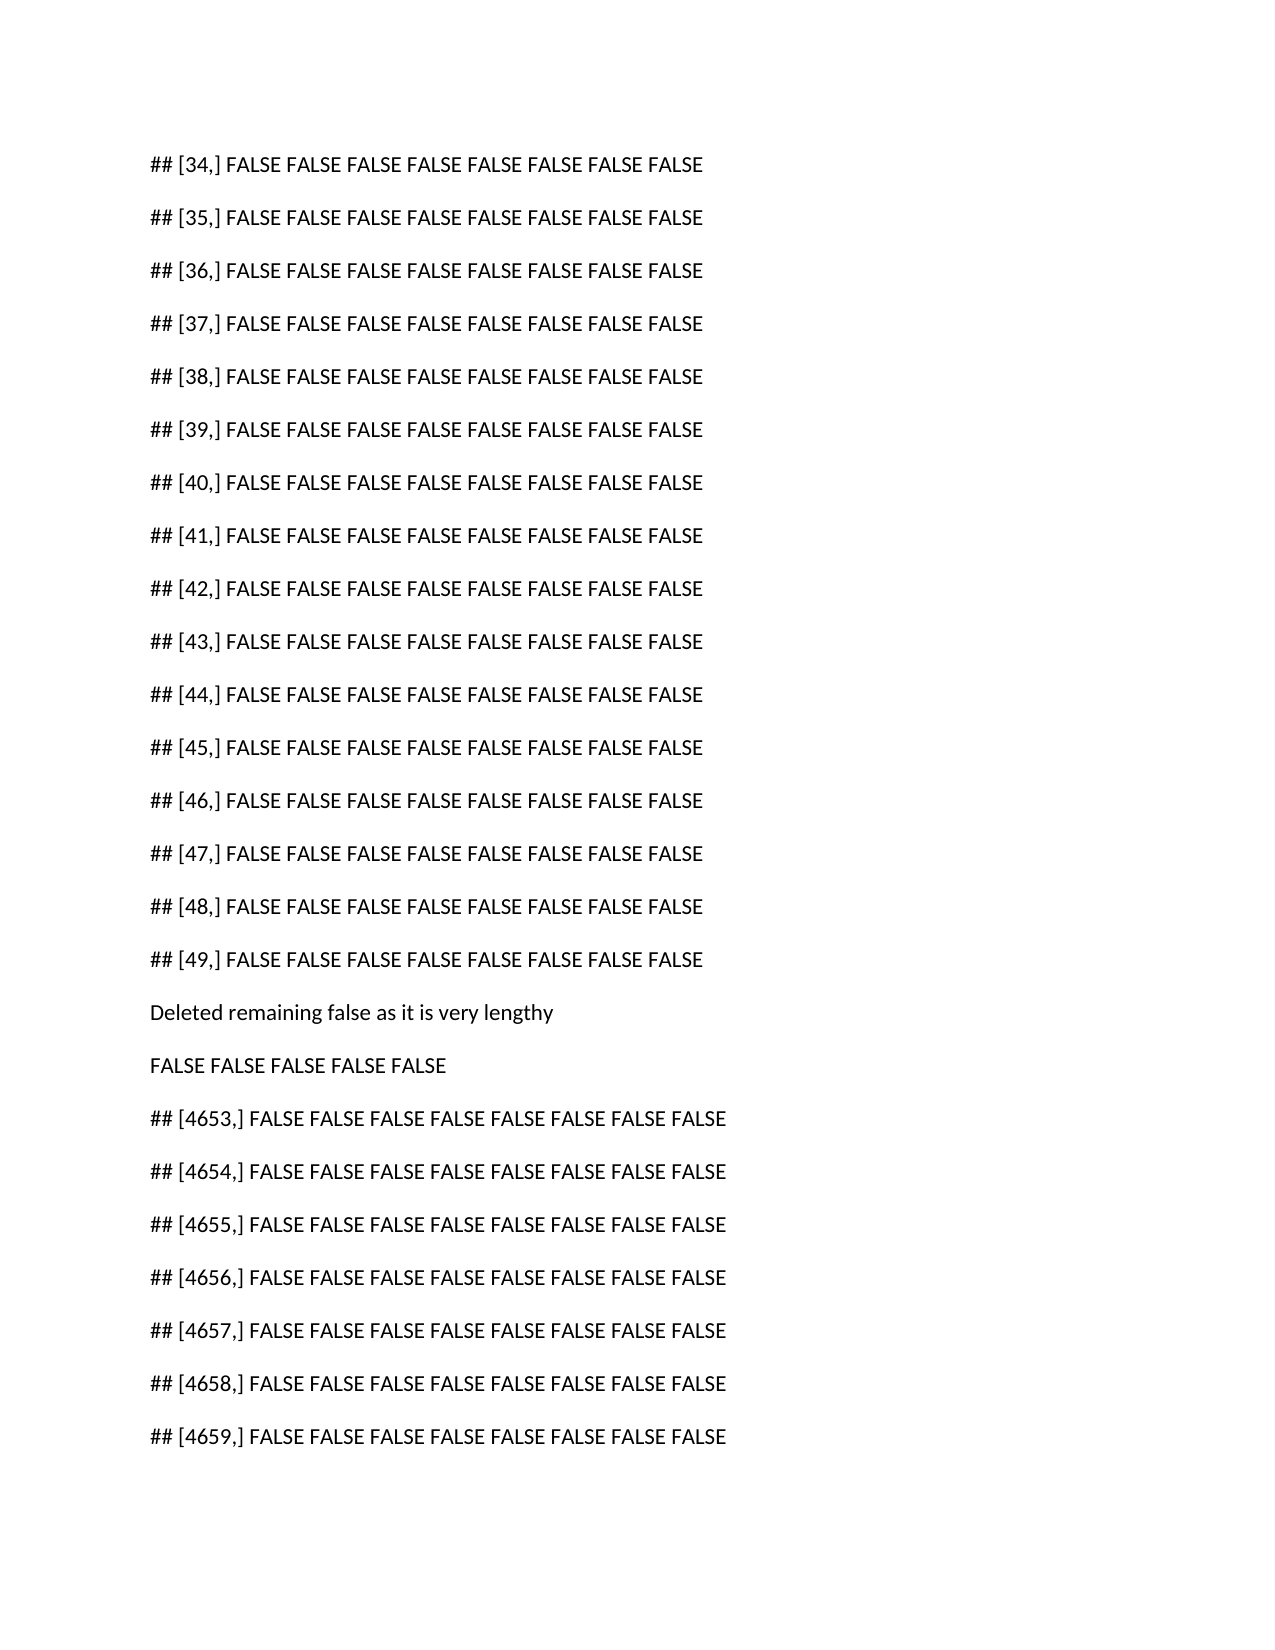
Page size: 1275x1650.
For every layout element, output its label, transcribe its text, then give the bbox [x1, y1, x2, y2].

text ## [34,] FALSE FALSE FALSE FALSE FALSE FALSE FALSE FALSE [150, 150, 1125, 178]
text Deleted remaining false as it is very lengthy [150, 998, 1125, 1026]
text ## [39,] FALSE FALSE FALSE FALSE FALSE FALSE FALSE FALSE [150, 415, 1125, 443]
text ## [4657,] FALSE FALSE FALSE FALSE FALSE FALSE FALSE FALSE [150, 1316, 1125, 1344]
text ## [4658,] FALSE FALSE FALSE FALSE FALSE FALSE FALSE FALSE [150, 1369, 1125, 1397]
text ## [4659,] FALSE FALSE FALSE FALSE FALSE FALSE FALSE FALSE [150, 1422, 1125, 1451]
text ## [41,] FALSE FALSE FALSE FALSE FALSE FALSE FALSE FALSE [150, 521, 1125, 549]
text ## [36,] FALSE FALSE FALSE FALSE FALSE FALSE FALSE FALSE [150, 256, 1125, 284]
text ## [35,] FALSE FALSE FALSE FALSE FALSE FALSE FALSE FALSE [150, 203, 1125, 231]
text ## [43,] FALSE FALSE FALSE FALSE FALSE FALSE FALSE FALSE [150, 627, 1125, 655]
text ## [45,] FALSE FALSE FALSE FALSE FALSE FALSE FALSE FALSE [150, 733, 1125, 761]
text ## [38,] FALSE FALSE FALSE FALSE FALSE FALSE FALSE FALSE [150, 362, 1125, 390]
text ## [42,] FALSE FALSE FALSE FALSE FALSE FALSE FALSE FALSE [150, 574, 1125, 602]
text ## [4656,] FALSE FALSE FALSE FALSE FALSE FALSE FALSE FALSE [150, 1263, 1125, 1291]
text ## [37,] FALSE FALSE FALSE FALSE FALSE FALSE FALSE FALSE [150, 309, 1125, 337]
text ## [44,] FALSE FALSE FALSE FALSE FALSE FALSE FALSE FALSE [150, 680, 1125, 708]
text ## [40,] FALSE FALSE FALSE FALSE FALSE FALSE FALSE FALSE [150, 468, 1125, 496]
text ## [48,] FALSE FALSE FALSE FALSE FALSE FALSE FALSE FALSE [150, 892, 1125, 920]
text ## [4654,] FALSE FALSE FALSE FALSE FALSE FALSE FALSE FALSE [150, 1157, 1125, 1185]
text ## [4653,] FALSE FALSE FALSE FALSE FALSE FALSE FALSE FALSE [150, 1104, 1125, 1132]
text ## [47,] FALSE FALSE FALSE FALSE FALSE FALSE FALSE FALSE [150, 839, 1125, 867]
text ## [49,] FALSE FALSE FALSE FALSE FALSE FALSE FALSE FALSE [150, 945, 1125, 973]
text ## [46,] FALSE FALSE FALSE FALSE FALSE FALSE FALSE FALSE [150, 786, 1125, 814]
text ## [4655,] FALSE FALSE FALSE FALSE FALSE FALSE FALSE FALSE [150, 1210, 1125, 1238]
text FALSE FALSE FALSE FALSE FALSE [150, 1051, 1125, 1079]
